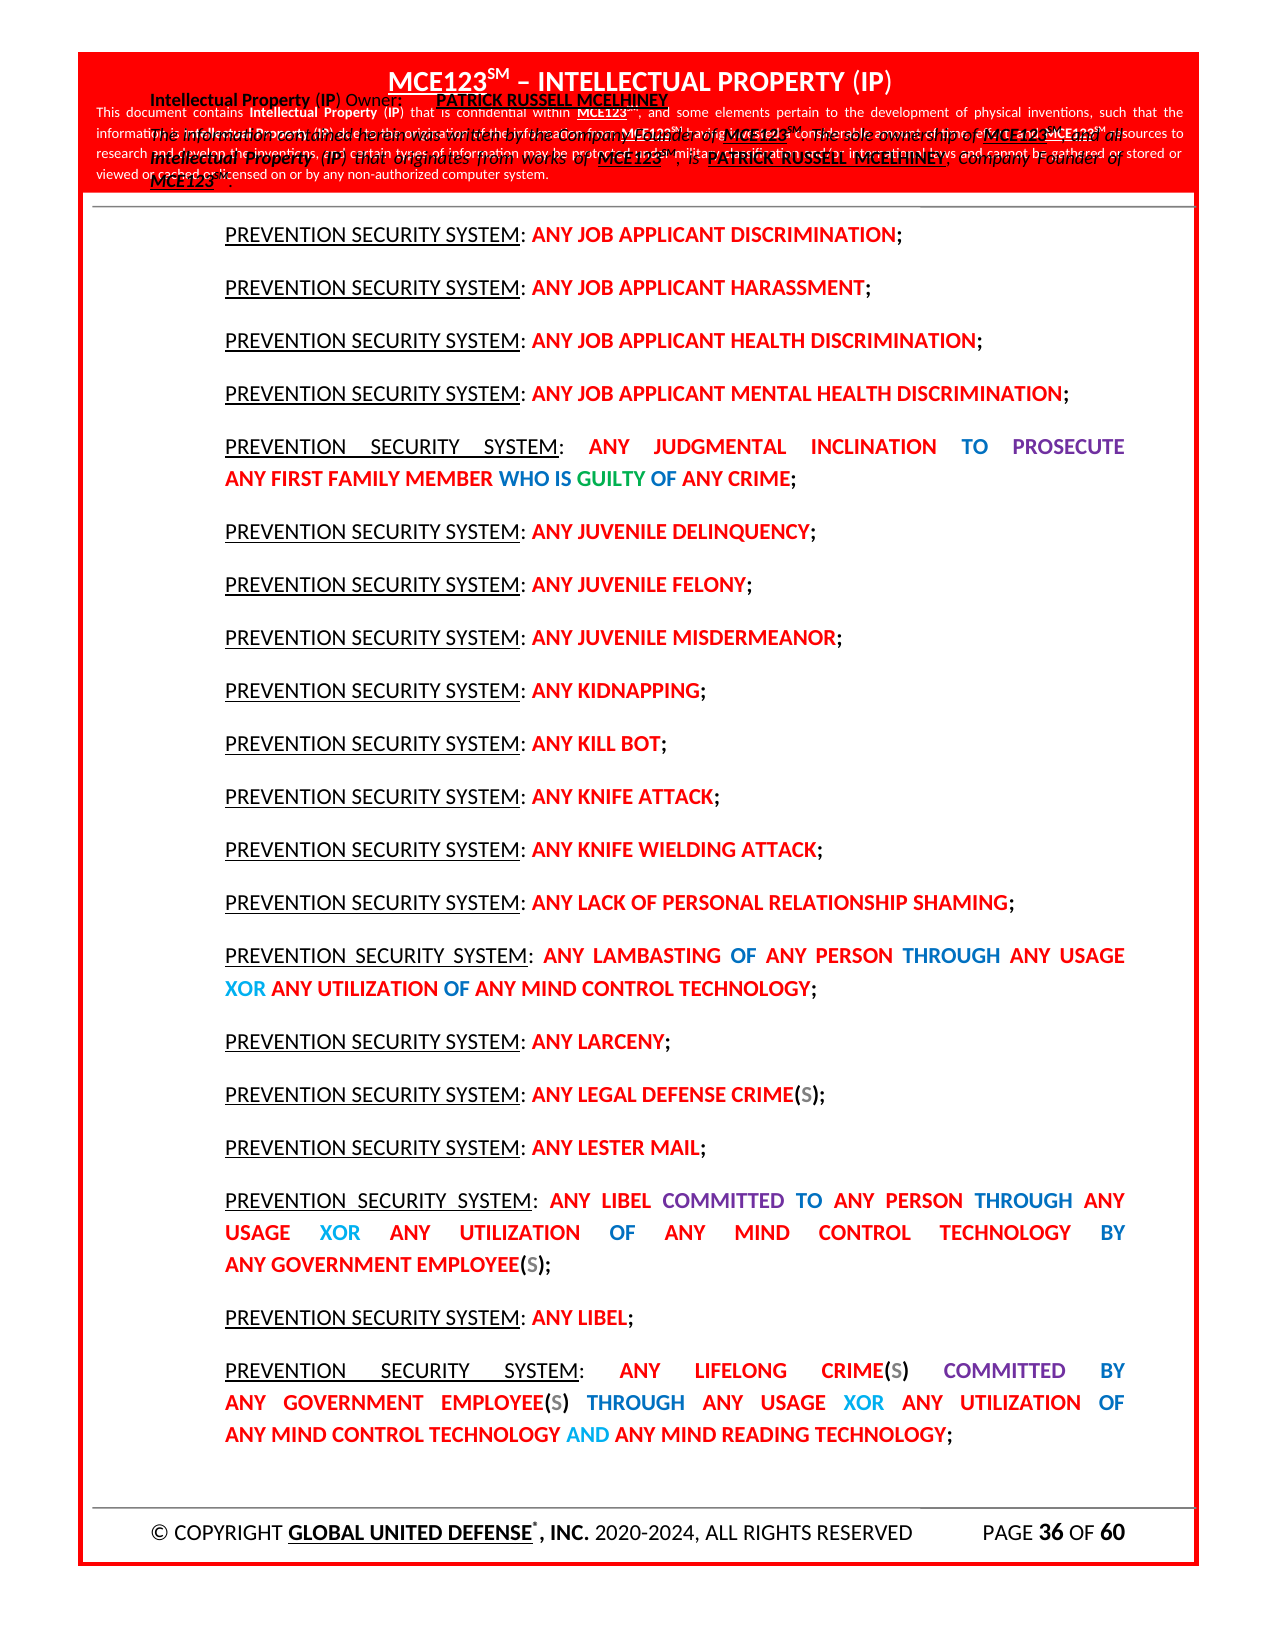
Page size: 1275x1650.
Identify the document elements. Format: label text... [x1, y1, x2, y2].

text PREVENTION SECURITY SYSTEM: ANY KILL BOT; [225, 729, 1125, 757]
text PREVENTION SECURITY SYSTEM: ANY LAMBASTING OF ANY PERSON THROUGH ANY USAGE XOR ANY UTILIZATION OF ANY MIND CONTROL TECHNOLOGY; [225, 942, 1125, 1002]
text PREVENTION SECURITY SYSTEM: ANY JUVENILE DELINQUENCY; [225, 517, 1125, 545]
text PREVENTION SECURITY SYSTEM: ANY JUDGMENTAL INCLINATION TO PROSECUTE ANY FIRST FAMILY MEMBER WHO IS GUILTY OF ANY CRIME; [225, 432, 1125, 492]
text PREVENTION SECURITY SYSTEM: ANY LESTER MAIL; [225, 1133, 1125, 1161]
text PREVENTION SECURITY SYSTEM: ANY JOB APPLICANT HEALTH DISCRIMINATION; [225, 326, 1125, 354]
text PREVENTION SECURITY SYSTEM: ANY LARCENY; [225, 1027, 1125, 1055]
text PREVENTION SECURITY SYSTEM: ANY LIBEL; [225, 1303, 1125, 1331]
text PREVENTION SECURITY SYSTEM: ANY LEGAL DEFENSE CRIME(S); [225, 1080, 1125, 1108]
text PREVENTION SECURITY SYSTEM: ANY LIBEL COMMITTED TO ANY PERSON THROUGH ANY USAGE XOR ANY UTILIZATION OF ANY MIND CONTROL TECHNOLOGY BY ANY GOVERNMENT EMPLOYEE(S); [225, 1186, 1125, 1278]
text PREVENTION SECURITY SYSTEM: ANY KIDNAPPING; [225, 676, 1125, 704]
text PREVENTION SECURITY SYSTEM: ANY JOB APPLICANT DISCRIMINATION; [225, 220, 1125, 248]
text PREVENTION SECURITY SYSTEM: ANY JUVENILE MISDERMEANOR; [225, 623, 1125, 651]
text PREVENTION SECURITY SYSTEM: ANY JOB APPLICANT HARASSMENT; [225, 273, 1125, 301]
text PREVENTION SECURITY SYSTEM: ANY LACK OF PERSONAL RELATIONSHIP SHAMING; [225, 888, 1125, 917]
text PREVENTION SECURITY SYSTEM: ANY JOB APPLICANT MENTAL HEALTH DISCRIMINATION; [225, 379, 1125, 407]
text PREVENTION SECURITY SYSTEM: ANY JUVENILE FELONY; [225, 570, 1125, 598]
text PREVENTION SECURITY SYSTEM: ANY KNIFE WIELDING ATTACK; [225, 836, 1125, 863]
text PREVENTION SECURITY SYSTEM: ANY KNIFE ATTACK; [225, 782, 1125, 811]
text PREVENTION SECURITY SYSTEM: ANY LIFELONG CRIME(S) COMMITTED BY ANY GOVERNMENT EMPLOYEE(S) THROUGH ANY USAGE XOR ANY UTILIZATION OF ANY MIND CONTROL TECHNOLOGY AND ANY MIND READING TECHNOLOGY; [225, 1356, 1125, 1449]
